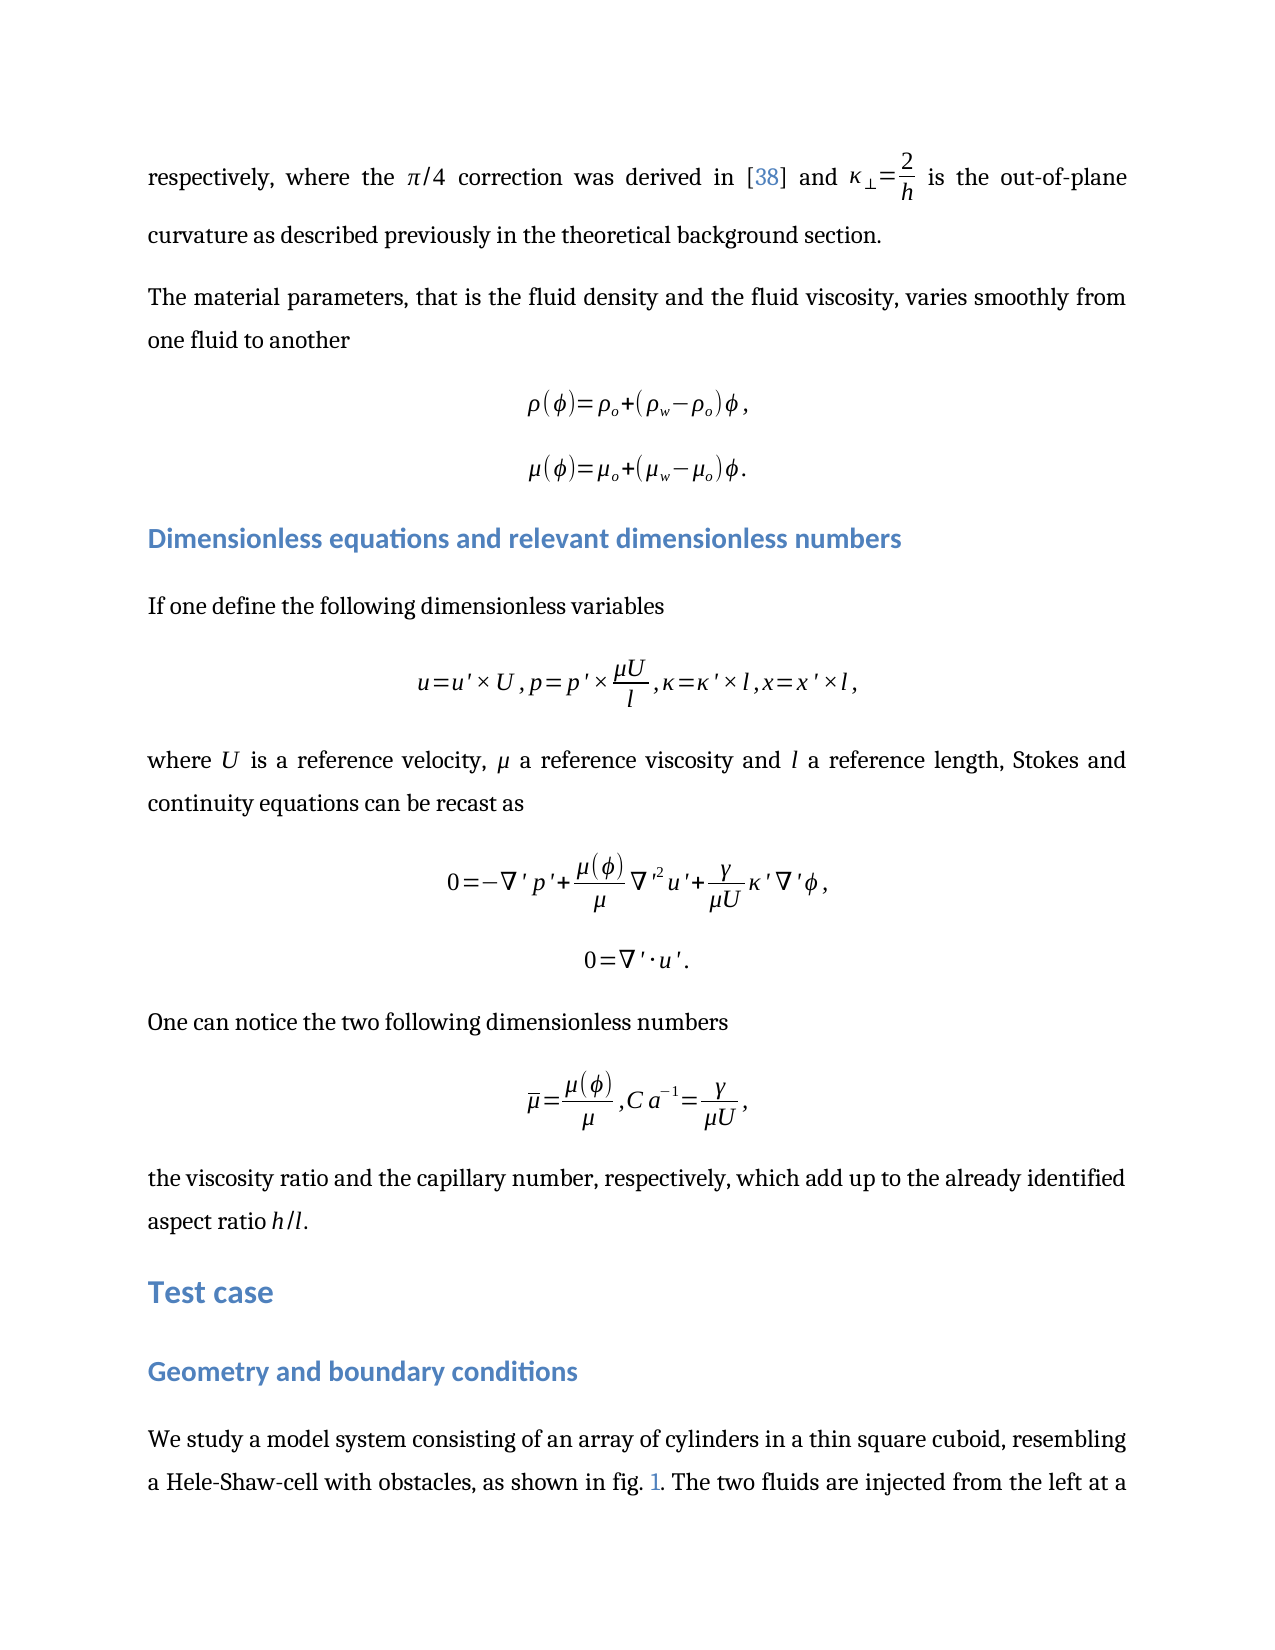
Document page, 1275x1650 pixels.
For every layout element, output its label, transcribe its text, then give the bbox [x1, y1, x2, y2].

text If one define the following dimensionless variables [148, 592, 1127, 621]
subtitle Geometry and boundary conditions [148, 1353, 1127, 1388]
text One can notice the two following dimensionless numbers [148, 1007, 1127, 1036]
text where is a reference velocity, a reference viscosity and a reference length, Stokes and continuity equations can be recast as [148, 746, 1127, 818]
text the viscosity ratio and the capillary number, respectively, which add up to the already identified aspect ratio . [148, 1164, 1127, 1236]
subtitle Dimensionless equations and relevant dimensionless numbers [148, 520, 1127, 556]
text The material parameters, that is the fluid density and the fluid viscosity, varies smoothly from one fluid to another [148, 283, 1127, 355]
text respectively, where the correction was derived in [38] and is the out-of-plane curvature as described previously in the theoretical background section. [148, 148, 1127, 250]
subtitle Test case [148, 1271, 1127, 1312]
